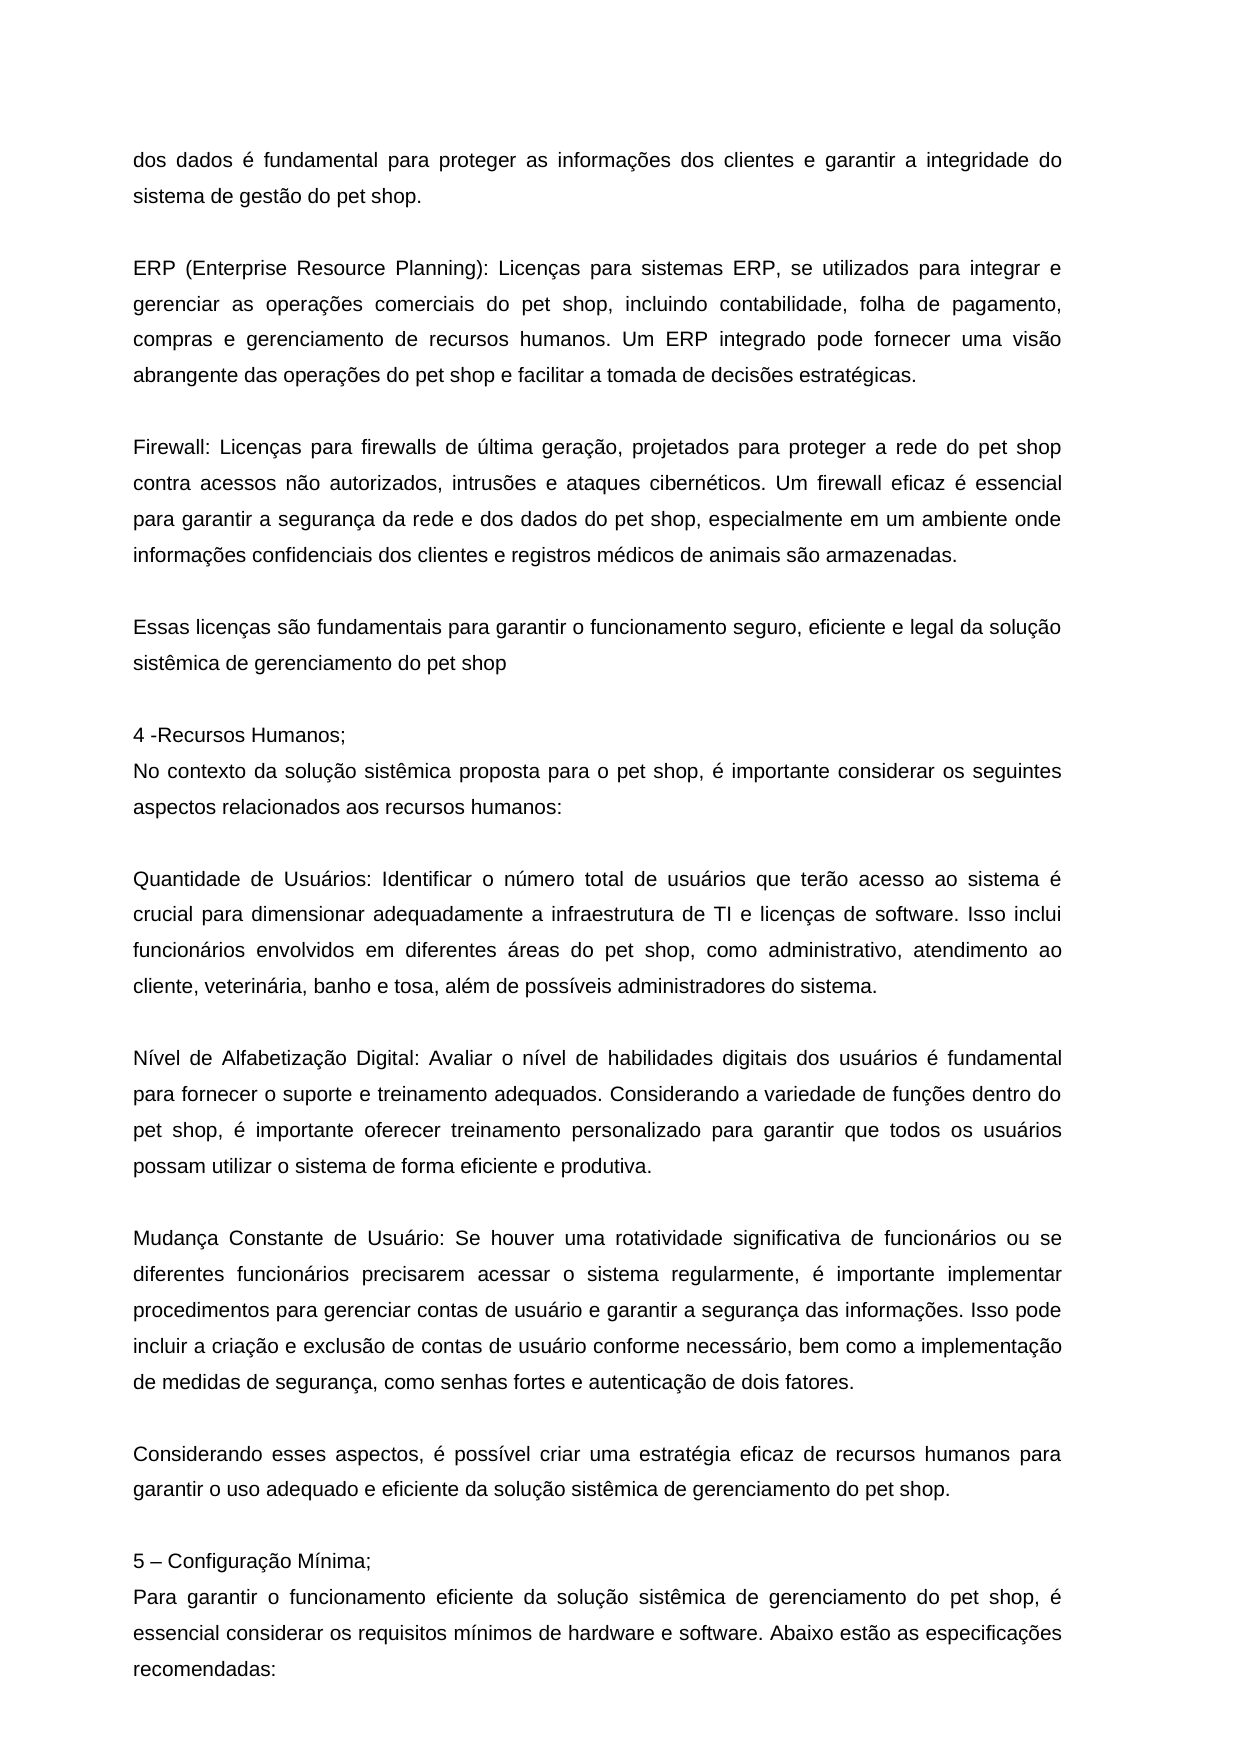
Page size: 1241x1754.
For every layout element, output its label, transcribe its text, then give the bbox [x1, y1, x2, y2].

text Quantidade de Usuários: Identificar o número total de usuários que terão acesso ao sistema é crucial para dimensionar adequadamente a infraestrutura de TI e licenças de software. Isso inclui funcionários envolvidos em diferentes áreas do pet shop, como administrativo, atendimento ao cliente, veterinária, banho e tosa, além de possíveis administradores do sistema. [133, 866, 1063, 998]
text Mudança Constante de Usuário: Se houver uma rotatividade significativa de funcionários ou se diferentes funcionários precisarem acessar o sistema regularmente, é importante implementar procedimentos para gerenciar contas de usuário e garantir a segurança das informações. Isso pode incluir a criação e exclusão de contas de usuário conforme necessário, bem como a implementação de medidas de segurança, como senhas fortes e autenticação de dois fatores. [133, 1226, 1063, 1393]
text No contexto da solução sistêmica proposta para o pet shop, é importante considerar os seguintes aspectos relacionados aos recursos humanos: [133, 758, 1063, 818]
text 4 -Recursos Humanos; [133, 723, 1063, 747]
text ERP (Enterprise Resource Planning): Licenças para sistemas ERP, se utilizados para integrar e gerenciar as operações comerciais do pet shop, incluindo contabilidade, folha de pagamento, compras e gerenciamento de recursos humanos. Um ERP integrado pode fornecer uma visão abrangente das operações do pet shop e facilitar a tomada de decisões estratégicas. [133, 255, 1063, 387]
text Firewall: Licenças para firewalls de última geração, projetados para proteger a rede do pet shop contra acessos não autorizados, intrusões e ataques cibernéticos. Um firewall eficaz é essencial para garantir a segurança da rede e dos dados do pet shop, especialmente em um ambiente onde informações confidenciais dos clientes e registros médicos de animais são armazenadas. [133, 435, 1063, 567]
text 5 – Configuração Mínima; [133, 1549, 1063, 1573]
text Essas licenças são fundamentais para garantir o funcionamento seguro, eficiente e legal da solução sistêmica de gerenciamento do pet shop [133, 615, 1063, 675]
text Considerando esses aspectos, é possível criar uma estratégia eficaz de recursos humanos para garantir o uso adequado e eficiente da solução sistêmica de gerenciamento do pet shop. [133, 1441, 1063, 1501]
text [133, 148, 1063, 207]
text Para garantir o funcionamento eficiente da solução sistêmica de gerenciamento do pet shop, é essencial considerar os requisitos mínimos de hardware e software. Abaixo estão as especificações recomendadas: [133, 1585, 1063, 1681]
text Nível de Alfabetização Digital: Avaliar o nível de habilidades digitais dos usuários é fundamental para fornecer o suporte e treinamento adequados. Considerando a variedade de funções dentro do pet shop, é importante oferecer treinamento personalizado para garantir que todos os usuários possam utilizar o sistema de forma eficiente e produtiva. [133, 1046, 1063, 1178]
